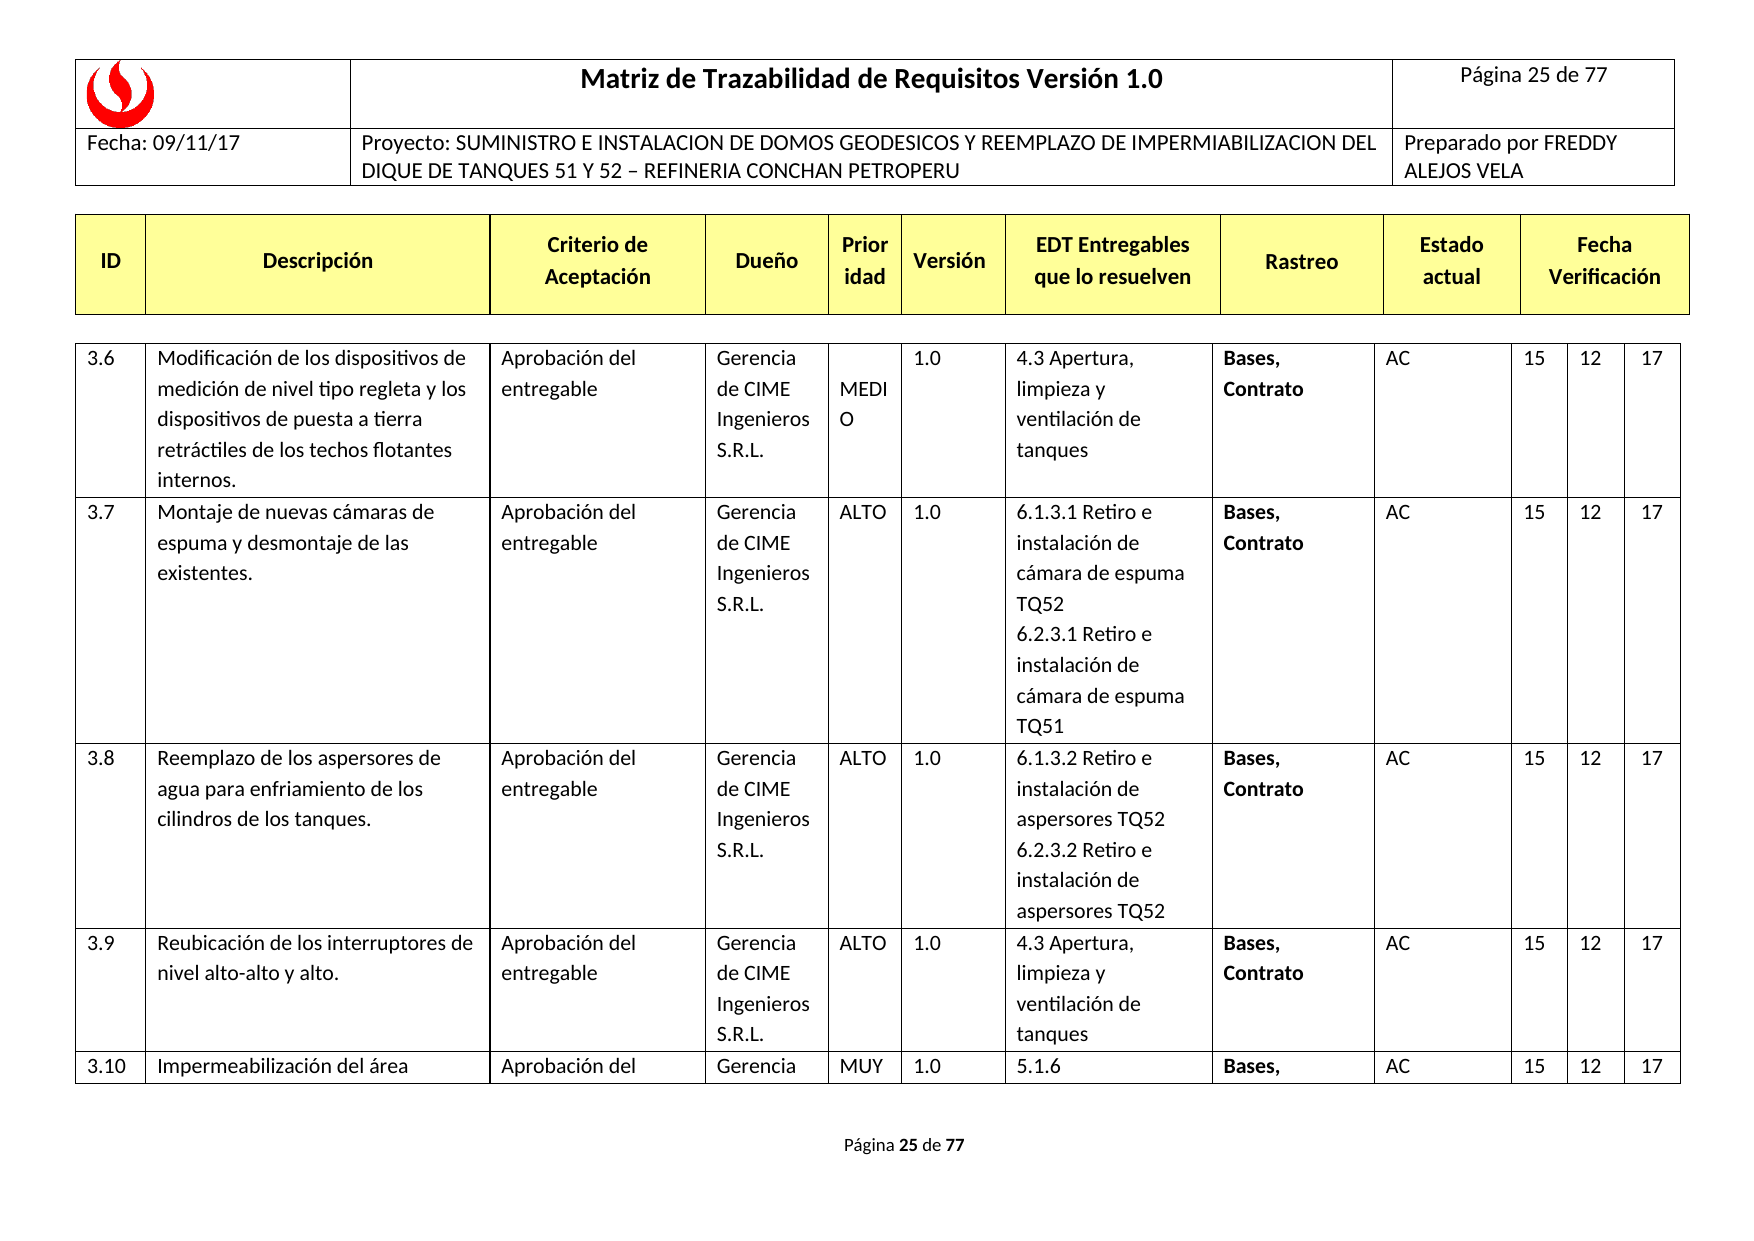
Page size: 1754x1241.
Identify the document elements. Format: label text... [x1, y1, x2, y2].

table_cell 17 [1625, 929, 1680, 1051]
table_cell Reubicación de los interruptores de nivel alto-alto y alto. [146, 929, 489, 1051]
table_cell Aprobación del entregable [491, 1052, 705, 1083]
table_cell 1.0 [902, 498, 1005, 743]
table_cell Modificación de los dispositivos de medición de nivel tipo regleta y los dispositivos de puesta a tierra retráctiles de los techos flotantes internos. [146, 344, 489, 497]
table_cell 17 [1625, 744, 1680, 928]
table_cell 17 [1625, 1052, 1680, 1083]
table_cell Gerencia de CIME Ingenieros S.R.L. [706, 344, 828, 497]
table_cell 17 [1625, 498, 1680, 743]
table_cell Montaje de nuevas cámaras de espuma y desmontaje de las existentes. [146, 498, 489, 743]
table_cell 3.7 [76, 498, 145, 743]
table_cell ALTO [829, 929, 901, 1051]
table_cell 15 [1512, 1052, 1567, 1083]
table_cell 5.1.6 Impermeabilización de taludes [1006, 1052, 1212, 1083]
table_cell Aprobación del entregable [491, 744, 705, 928]
table_cell 6.1.3.2 Retiro e instalación de aspersores TQ52 6.2.3.2 Retiro e instalación de aspersores TQ52 [1006, 744, 1212, 928]
table_cell 12 [1568, 344, 1624, 497]
table_cell Bases, Contrato [1213, 344, 1374, 497]
table_cell 12 [1568, 498, 1624, 743]
table_cell AC [1375, 344, 1511, 497]
table_cell 15 [1512, 929, 1567, 1051]
table_cell 1.0 [902, 744, 1005, 928]
table_cell Impermeabilización del área estanca (cubeto de tanques) con material geotextil y geo membrana. [146, 1052, 489, 1083]
table_cell 3.8 [76, 744, 145, 928]
table_cell Gerencia de CIME Ingenieros S.R.L. [706, 1052, 828, 1083]
picture [86, 60, 154, 128]
table_cell AC [1375, 498, 1511, 743]
table_cell 12 [1568, 1052, 1624, 1083]
table_cell Bases, Contrato [1213, 498, 1374, 743]
table_cell AC [1375, 1052, 1511, 1083]
table_cell 1.0 [902, 344, 1005, 497]
table_cell 3.9 [76, 929, 145, 1051]
table_cell 6.1.3.1 Retiro e instalación de cámara de espuma TQ52 6.2.3.1 Retiro e instalación de cámara de espuma TQ51 [1006, 498, 1212, 743]
table_cell ALTO [829, 744, 901, 928]
table_cell 1.0 [902, 1052, 1005, 1083]
table_cell Gerencia de CIME Ingenieros S.R.L. [706, 929, 828, 1051]
table_cell MEDIO [829, 344, 901, 497]
table_cell Aprobación del entregable [491, 344, 705, 497]
table_cell 12 [1568, 929, 1624, 1051]
table_cell Bases, Contrato [1213, 1052, 1374, 1083]
table_cell 3.6 [76, 344, 145, 497]
table_cell Aprobación del entregable [491, 498, 705, 743]
table_cell 15 [1512, 498, 1567, 743]
table_cell 3.10 [76, 1052, 145, 1083]
table_cell MUY ALTO [829, 1052, 901, 1083]
table_cell Aprobación del entregable [491, 929, 705, 1051]
table_cell 12 [1568, 744, 1624, 928]
table_cell 15 [1512, 744, 1567, 928]
table_cell 1.0 [902, 929, 1005, 1051]
table_cell Bases, Contrato [1213, 744, 1374, 928]
table_cell AC [1375, 929, 1511, 1051]
table_cell 17 [1625, 344, 1680, 497]
table_cell 15 [1512, 344, 1567, 497]
table_cell 4.3 Apertura, limpieza y ventilación de tanques [1006, 344, 1212, 497]
table_cell 4.3 Apertura, limpieza y ventilación de tanques [1006, 929, 1212, 1051]
table_cell Gerencia de CIME Ingenieros S.R.L. [706, 498, 828, 743]
table_cell Reemplazo de los aspersores de agua para enfriamiento de los cilindros de los tanques. [146, 744, 489, 928]
table_cell Gerencia de CIME Ingenieros S.R.L. [706, 744, 828, 928]
table_cell AC [1375, 744, 1511, 928]
table_cell ALTO [829, 498, 901, 743]
table_cell Bases, Contrato [1213, 929, 1374, 1051]
